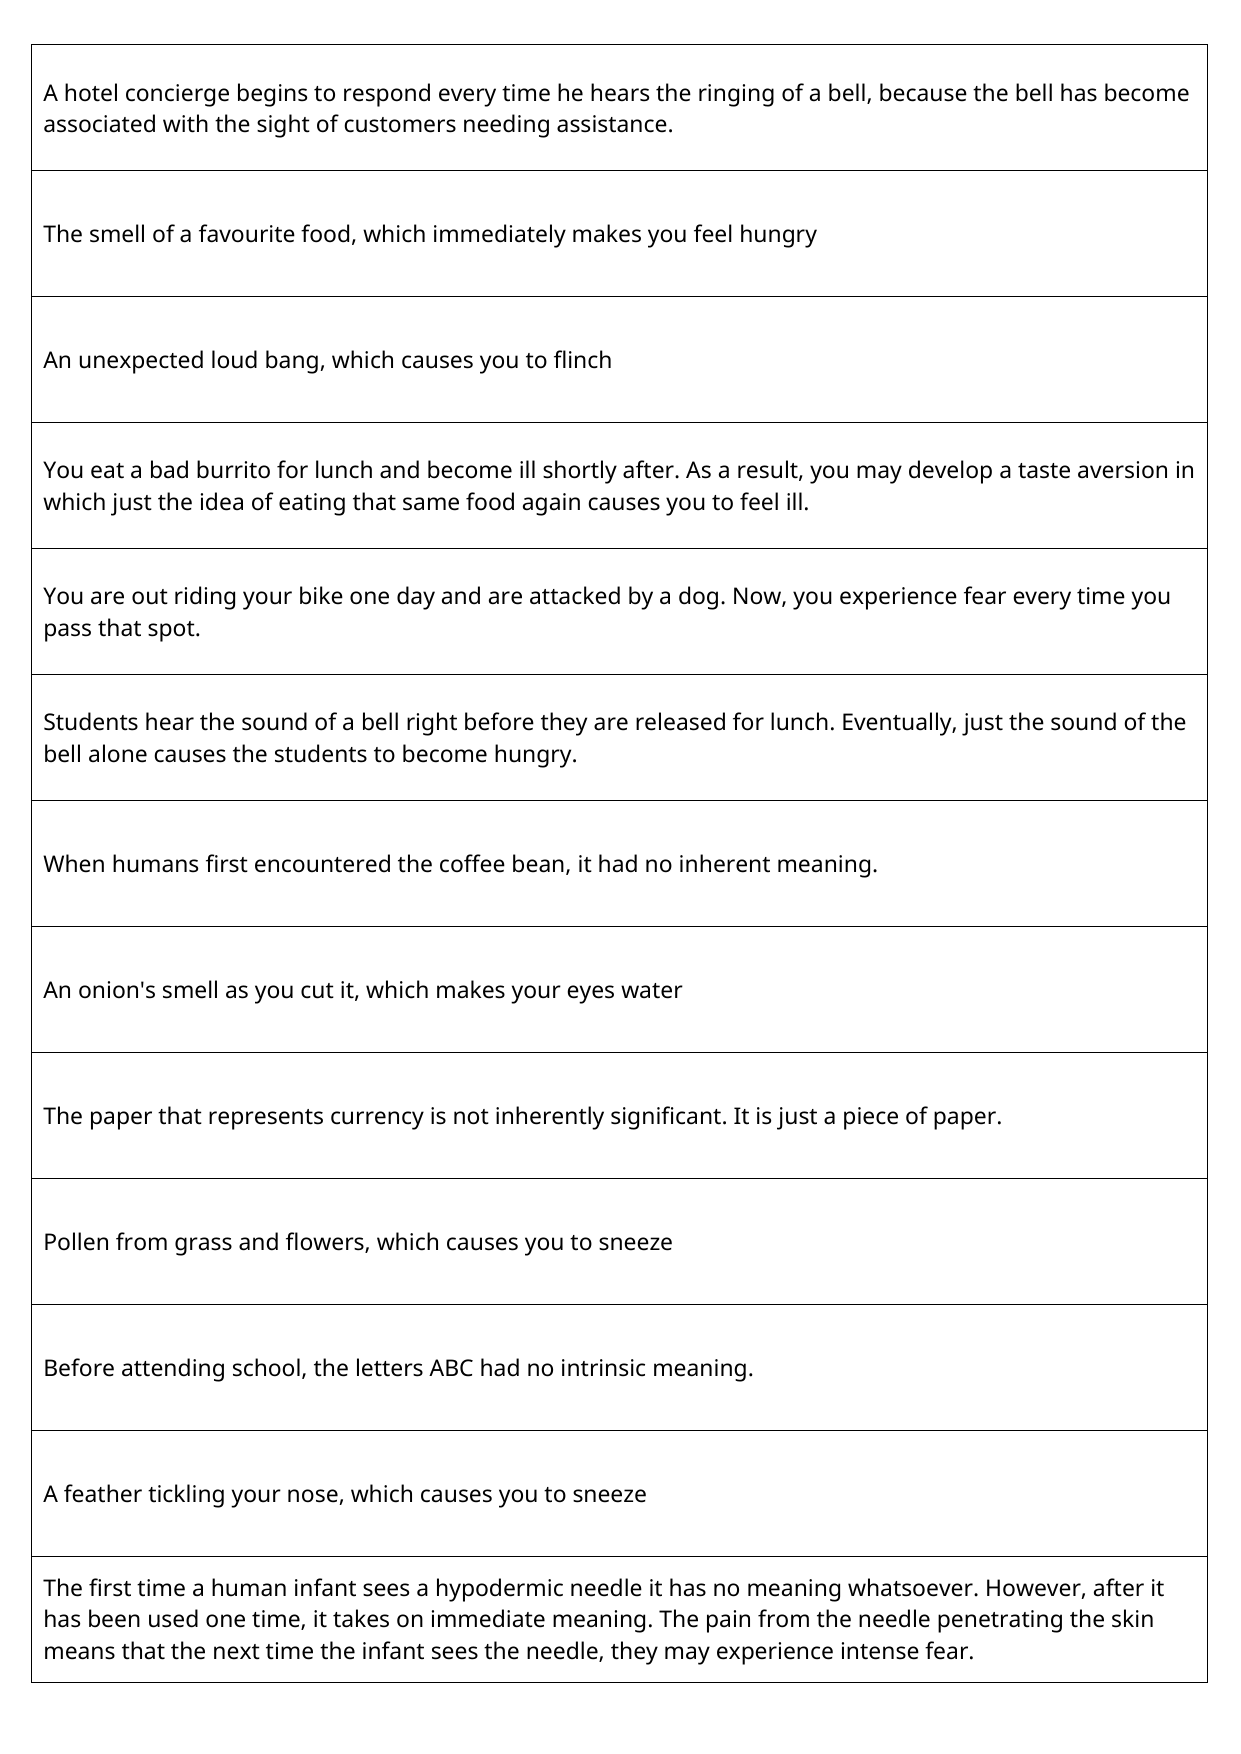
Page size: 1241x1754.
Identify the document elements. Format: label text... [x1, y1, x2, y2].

table_cell A feather tickling your nose, which causes you to sneeze [32, 1431, 1207, 1556]
table_cell An onion's smell as you cut it, which makes your eyes water [32, 927, 1207, 1052]
table_cell The first time a human infant sees a hypodermic needle it has no meaning whatsoever. However, after it has been used one time, it takes on immediate meaning. The pain from the needle penetrating the skin means that the next time the infant sees the needle, they may experience intense fear. [32, 1557, 1207, 1682]
table_header A hotel concierge begins to respond every time he hears the ringing of a bell, because the bell has become associated with the sight of customers needing assistance. [32, 45, 1207, 170]
table_cell Before attending school, the letters ABC had no intrinsic meaning. [32, 1305, 1207, 1430]
table_cell Students hear the sound of a bell right before they are released for lunch. Eventually, just the sound of the bell alone causes the students to become hungry. [32, 675, 1207, 800]
table_cell When humans first encountered the coffee bean, it had no inherent meaning. [32, 801, 1207, 926]
table_cell The smell of a favourite food, which immediately makes you feel hungry [32, 171, 1207, 296]
table_cell You eat a bad burrito for lunch and become ill shortly after. As a result, you may develop a taste aversion in which just the idea of eating that same food again causes you to feel ill. [32, 423, 1207, 548]
table_cell You are out riding your bike one day and are attacked by a dog. Now, you experience fear every time you pass that spot. [32, 549, 1207, 674]
table_cell An unexpected loud bang, which causes you to flinch [32, 297, 1207, 422]
table_cell Pollen from grass and flowers, which causes you to sneeze [32, 1179, 1207, 1304]
table_cell The paper that represents currency is not inherently significant. It is just a piece of paper. [32, 1053, 1207, 1178]
